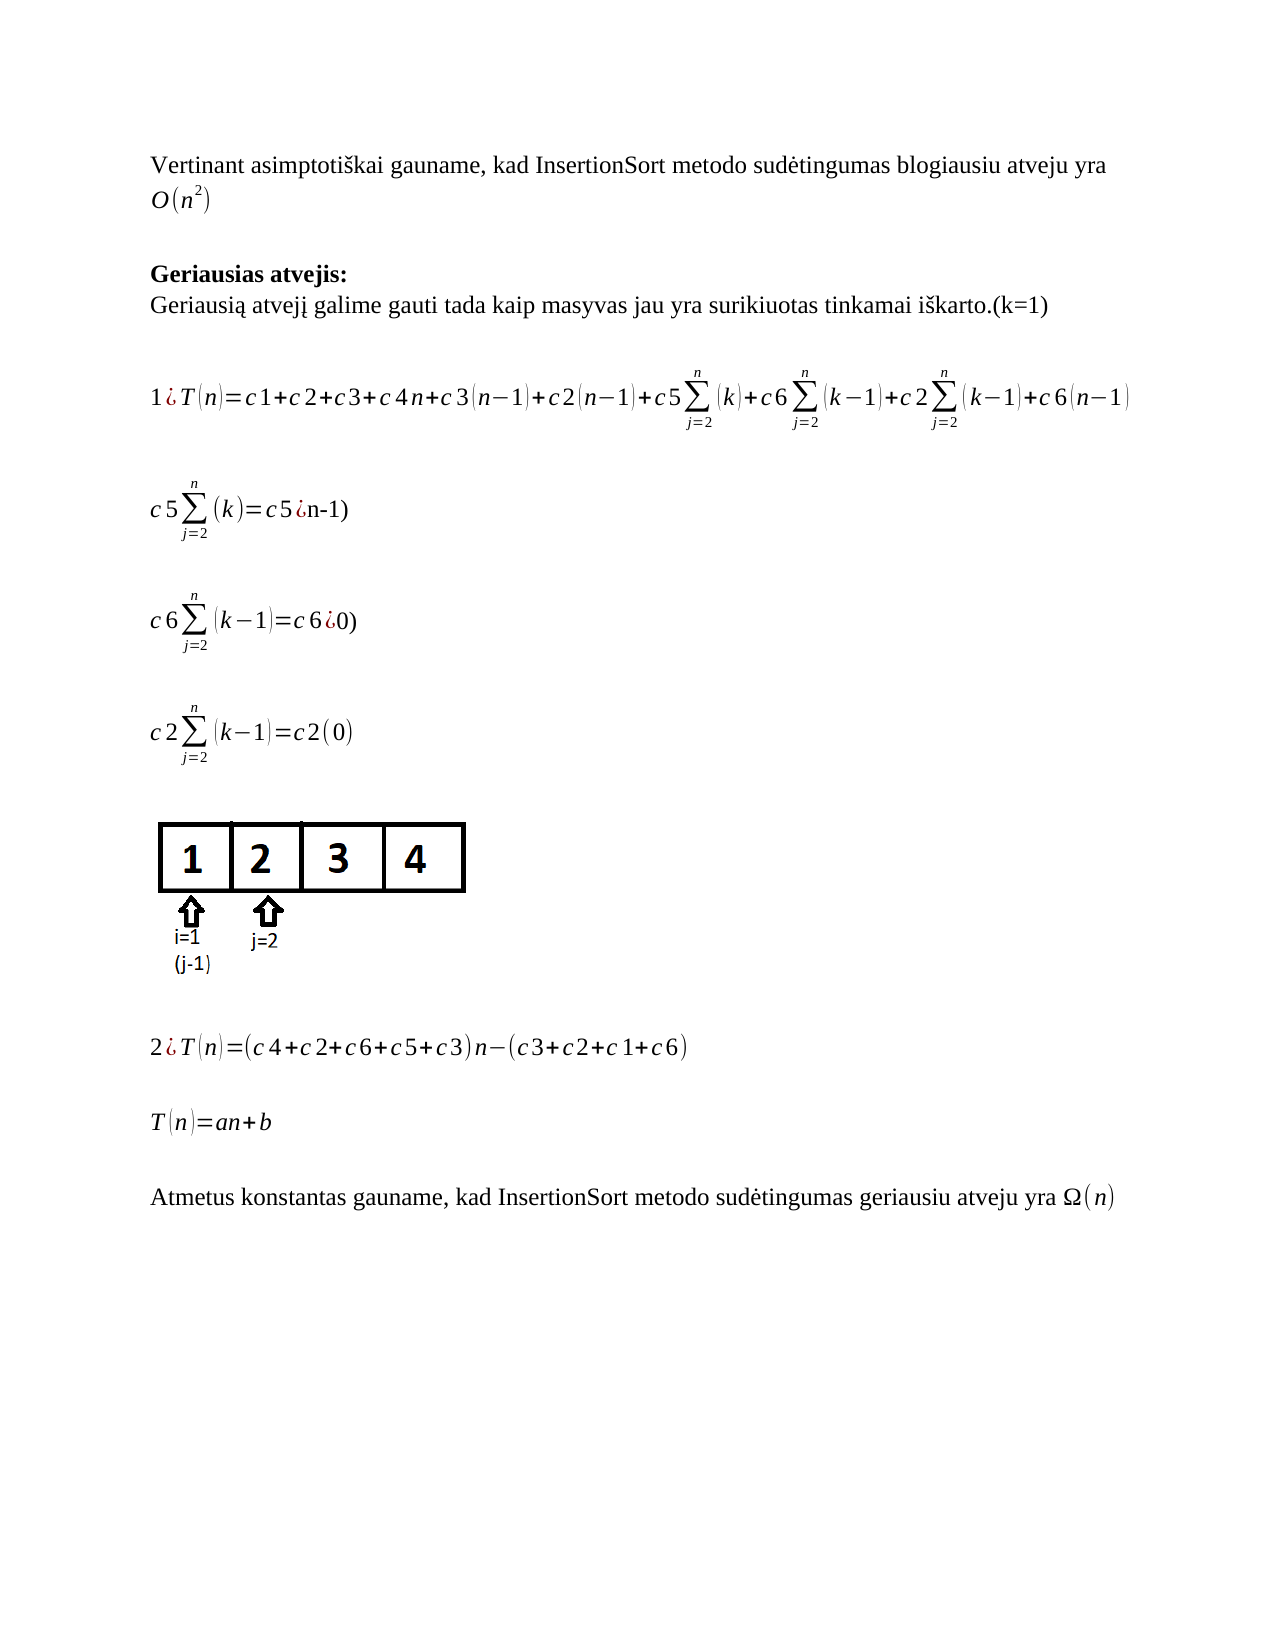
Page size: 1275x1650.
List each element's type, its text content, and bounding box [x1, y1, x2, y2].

text Vertinant asimptotiškai gauname, kad InsertionSort metodo sudėtingumas blogiausiu atveju yra [150, 150, 1125, 214]
text Geriausią atvejį galime gauti tada kaip masyvas jau yra surikiuotas tinkamai iškarto.(k=1) [150, 290, 1125, 319]
text n-1) [150, 475, 1125, 542]
text 0) [150, 586, 1125, 654]
picture [150, 809, 480, 987]
subtitle Geriausias atvejis: [150, 259, 1125, 287]
text Atmetus konstantas gauname, kad InsertionSort metodo sudėtingumas geriausiu atveju yra [150, 1181, 1125, 1211]
